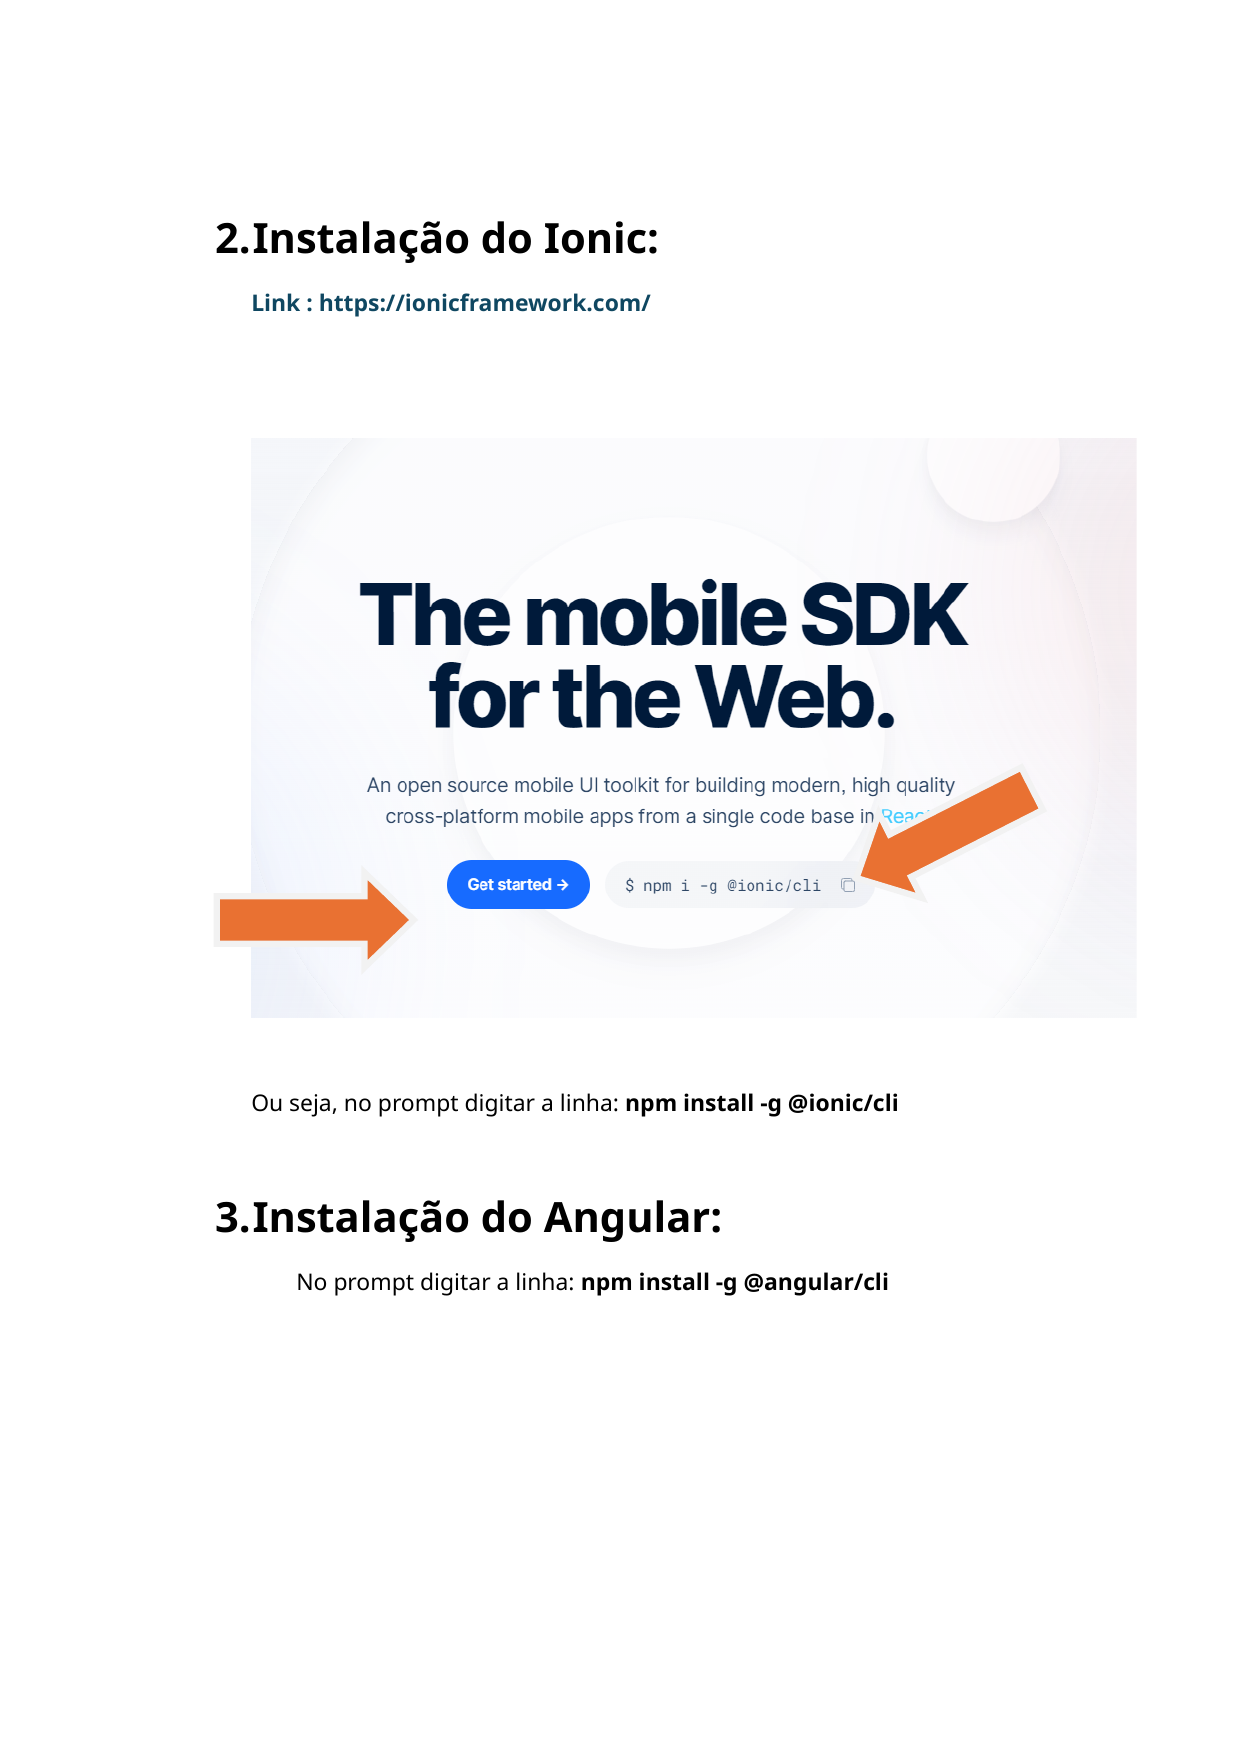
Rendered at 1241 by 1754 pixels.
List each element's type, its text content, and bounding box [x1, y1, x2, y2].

picture [251, 438, 1137, 1018]
text No prompt digitar a linha: npm install -g @angular/cli [177, 1266, 1063, 1297]
list Instalação do Ionic: [215, 209, 1063, 266]
text Ou seja, no prompt digitar a linha: npm install -g @ionic/cli [177, 1087, 1063, 1118]
list Instalação do Angular: [215, 1188, 1063, 1244]
text Link : https://ionicframework.com/ [251, 287, 1063, 318]
